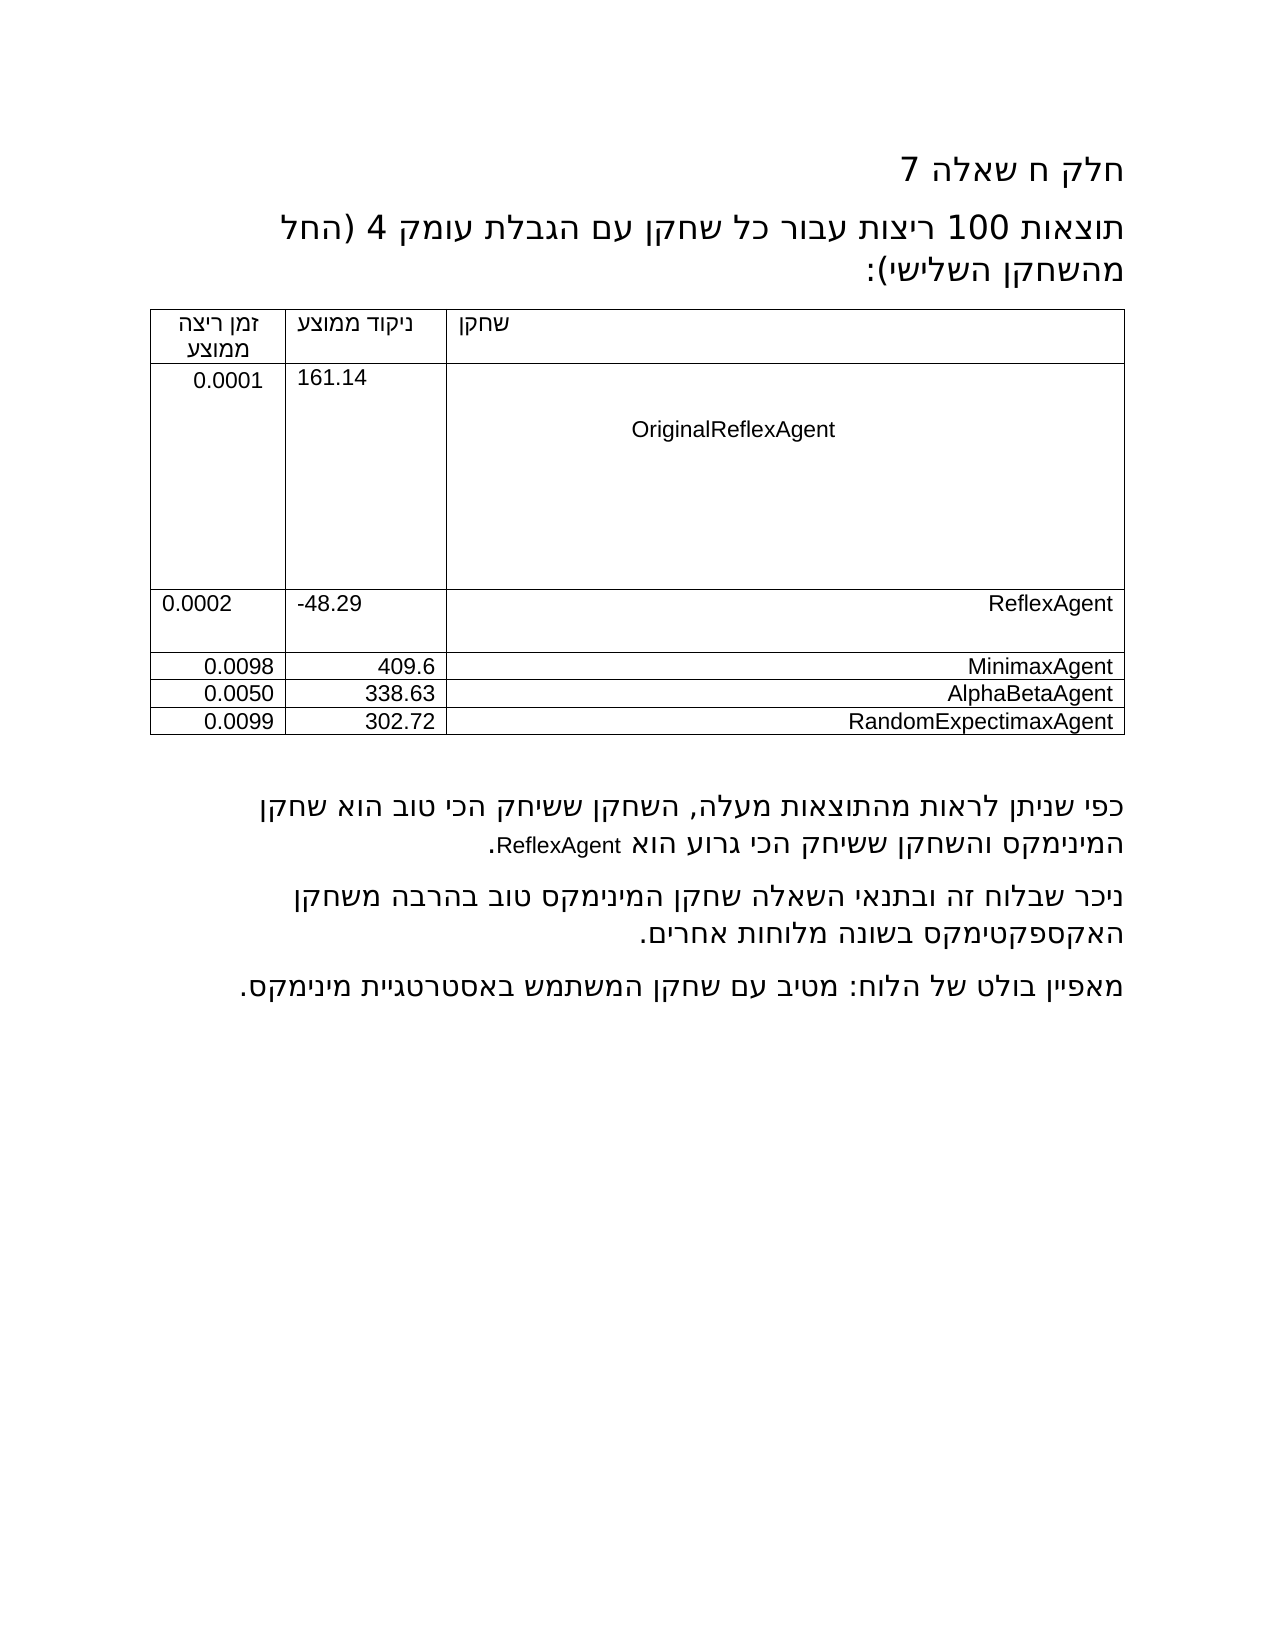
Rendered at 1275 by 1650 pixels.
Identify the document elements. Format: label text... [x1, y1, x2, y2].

table_header ניקוד ממוצע [286, 310, 446, 363]
table_cell [151, 364, 285, 589]
table_cell 161.14 [286, 364, 446, 589]
table_cell 0.0050 [151, 680, 285, 707]
table_cell 0.0099 [151, 708, 285, 734]
table_cell RandomExpectimaxAgent [447, 708, 1124, 734]
table_cell AlphaBetaAgent [447, 680, 1124, 707]
table_cell 302.72 [286, 708, 446, 734]
table_cell ReflexAgent [447, 590, 1124, 652]
text תוצאות 100 ריצות עבור כל שחקן עם הגבלת עומק 4 (החל מהשחקן השלישי): [150, 208, 1125, 289]
table_cell -48.29 [286, 590, 446, 652]
table_cell MinimaxAgent [447, 653, 1124, 679]
table_cell [447, 364, 1124, 589]
table_cell 0.0002 [151, 590, 285, 652]
table_cell 338.63 [286, 680, 446, 707]
table_cell 0.0098 [151, 653, 285, 679]
text כפי שניתן לראות מהתוצאות מעלה, השחקן ששיחק הכי טוב הוא שחקן המינימקס והשחקן ששיחק הכי גרוע הוא ReflexAgent. [150, 789, 1125, 860]
table_header זמן ריצה ממוצע [151, 310, 285, 363]
table_header שחקן [447, 310, 1124, 363]
table_cell 409.6 [286, 653, 446, 679]
text מאפיין בולט של הלוח: מטיב עם שחקן המשתמש באסטרטגיית מינימקס. [150, 969, 1125, 1003]
text ניכר שבלוח זה ובתנאי השאלה שחקן המינימקס טוב בהרבה משחקן האקספקטימקס בשונה מלוחות אחרים. [150, 879, 1125, 950]
text חלק ח שאלה 7 [150, 150, 1125, 189]
